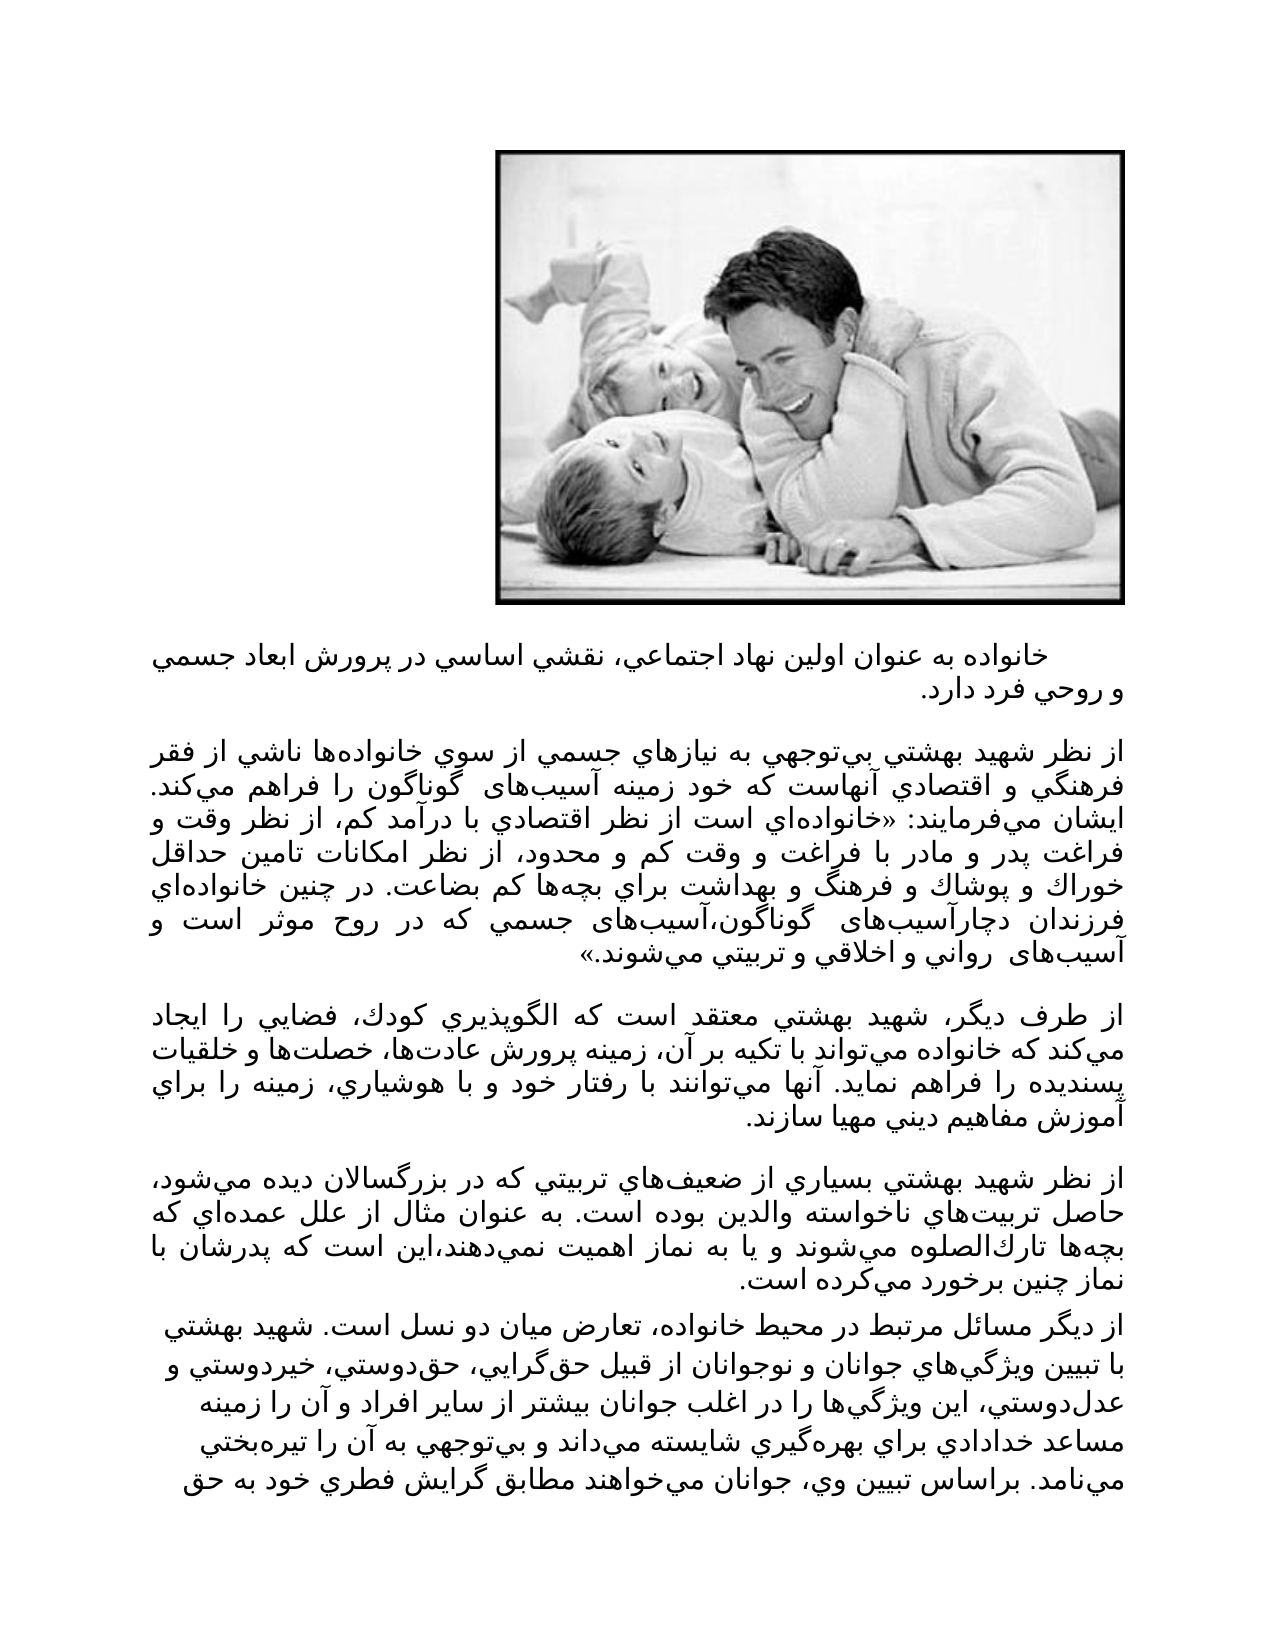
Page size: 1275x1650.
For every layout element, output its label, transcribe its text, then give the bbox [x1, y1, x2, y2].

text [150, 1308, 1125, 1496]
text خانواده به عنوان اولين نهاد اجتماعي، نقشي اساسي در پرورش ابعاد جسمي و روحي فرد دارد. [150, 638, 1125, 705]
text از نظر شهيد بهشتي بسياري از ضعيف‌هاي تربيتي كه در بزرگسالان ديده مي‌شود، حاصل تربيت‌هاي ناخواسته والدين بوده است. به عنوان مثال از علل عمده‌اي كه بچه‌ها تارك‌الصلوه مي‌شوند و يا به نماز اهميت نمي‌دهند،اين است كه پدرشان با نماز چنين برخورد مي‌كرده است. [150, 1162, 1125, 1296]
text از نظر شهيد بهشتي بي‌توجهي به نيازهاي جسمي از سوي خانواده‌ها ناشي از فقر فرهنگي و اقتصادي آنهاست كه خود زمينه آسیب‌های گوناگون را فراهم مي‌كند. ايشان مي‌فرمايند: «خانواده‌اي است از نظر اقتصادي با درآمد كم، از نظر وقت و فراغت پدر و مادر با فراغت و وقت كم و محدود، از نظر امكانات تامين حداقل خوراك و پوشاك و فرهنگ و بهداشت براي بچه‌ها كم بضاعت. در چنين خانواده‌اي فرزندان دچارآسیب‌های گوناگون،آسیب‌های جسمي كه در روح موثر است و آسیب‌های رواني و اخلاقي و تربيتي مي‌شوند.» [150, 734, 1125, 969]
picture [495, 150, 1125, 605]
text از طرف ديگر، شهيد بهشتي معتقد است كه الگوپذيري كودك، فضايي را ايجاد مي‌كند كه خانواده مي‌تواند با تكيه بر آن، زمينه پرورش عادت‌ها، خصلت‌ها و خلقيات پسنديده را فراهم نمايد. آنها مي‌توانند با رفتار خود و با هوشياري، زمينه را براي آموزش مفاهيم ديني مهيا سازند. [150, 998, 1125, 1132]
